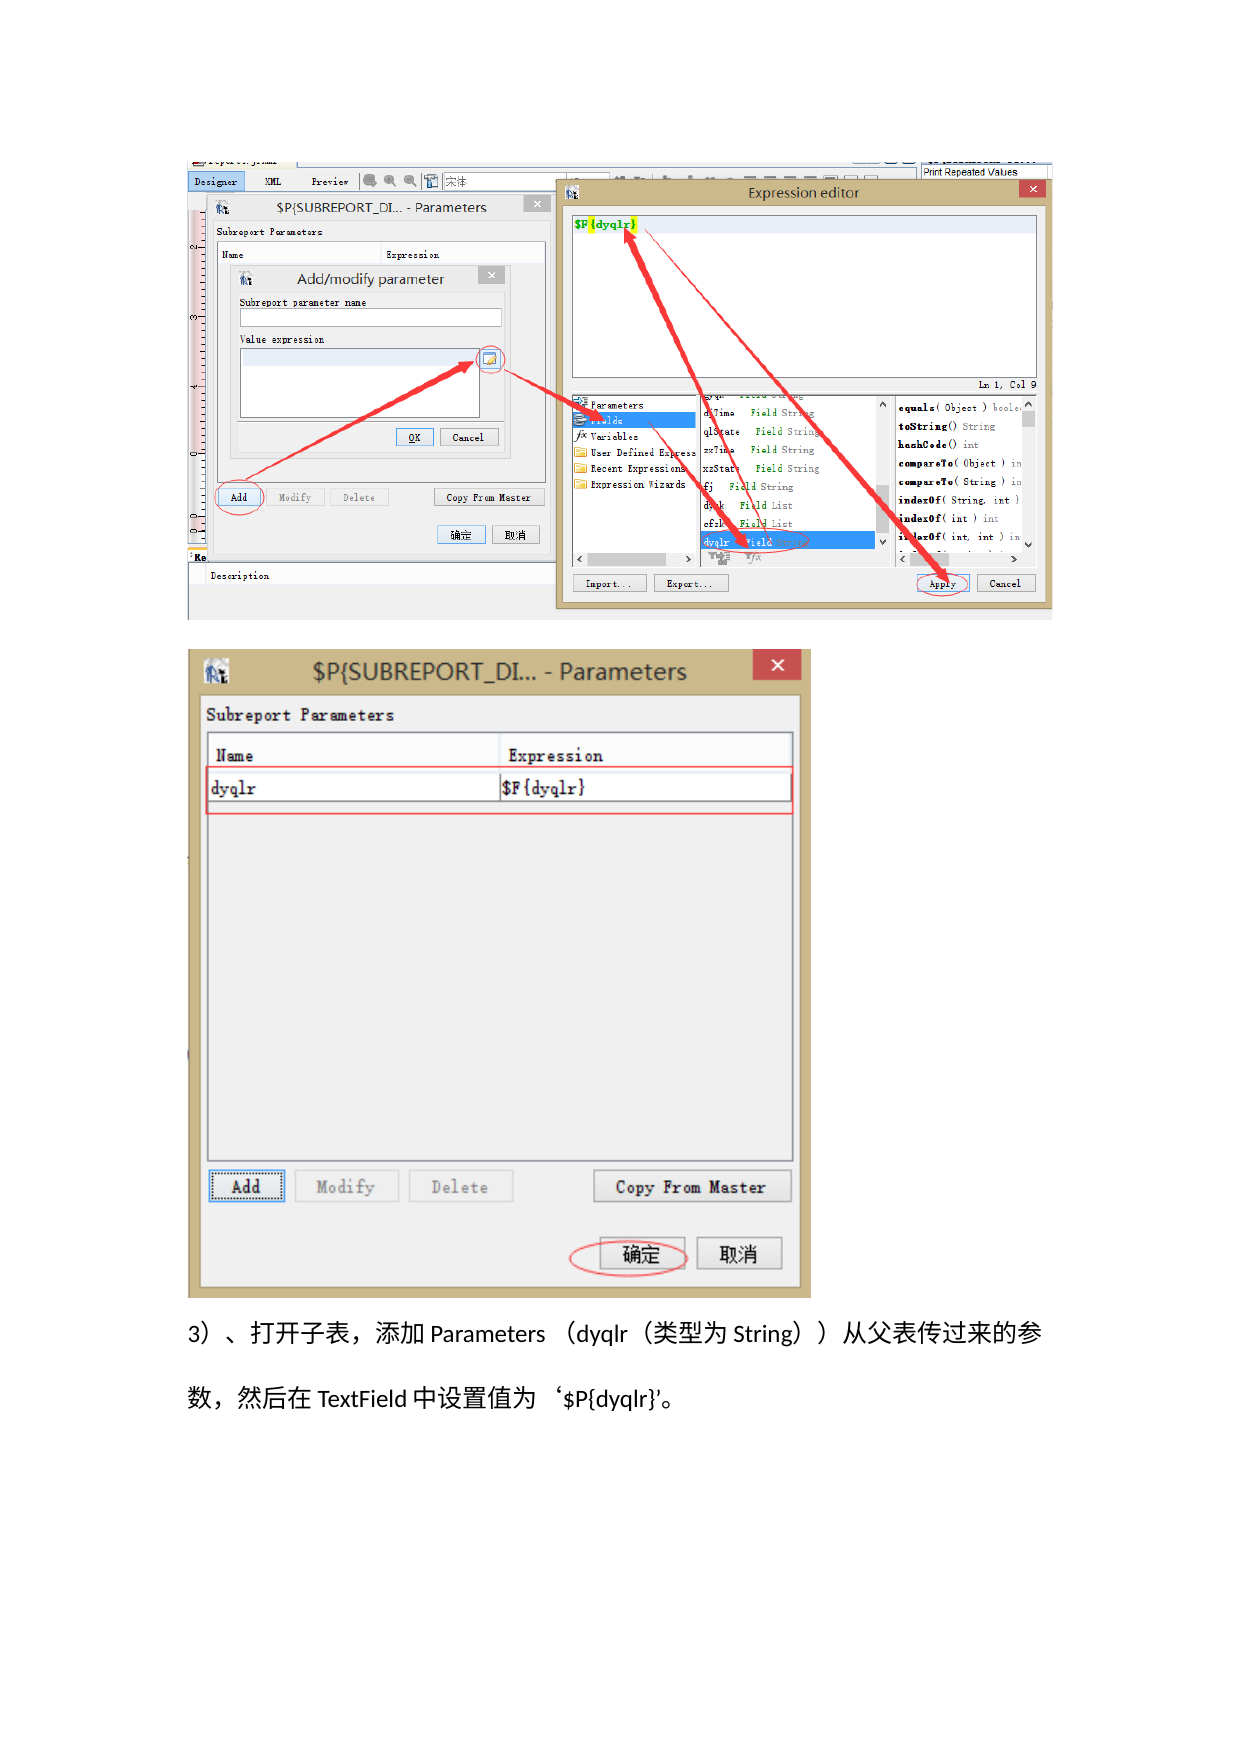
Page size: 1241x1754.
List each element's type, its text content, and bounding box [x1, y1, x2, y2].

picture [187, 162, 1053, 620]
list 、打开子表，添加Parameters （dyqlr（类型为String））从父表传过来的参数，然后在TextField中设置值为‘$P{dyqlr}’。 [187, 1299, 1053, 1429]
picture [187, 649, 811, 1298]
